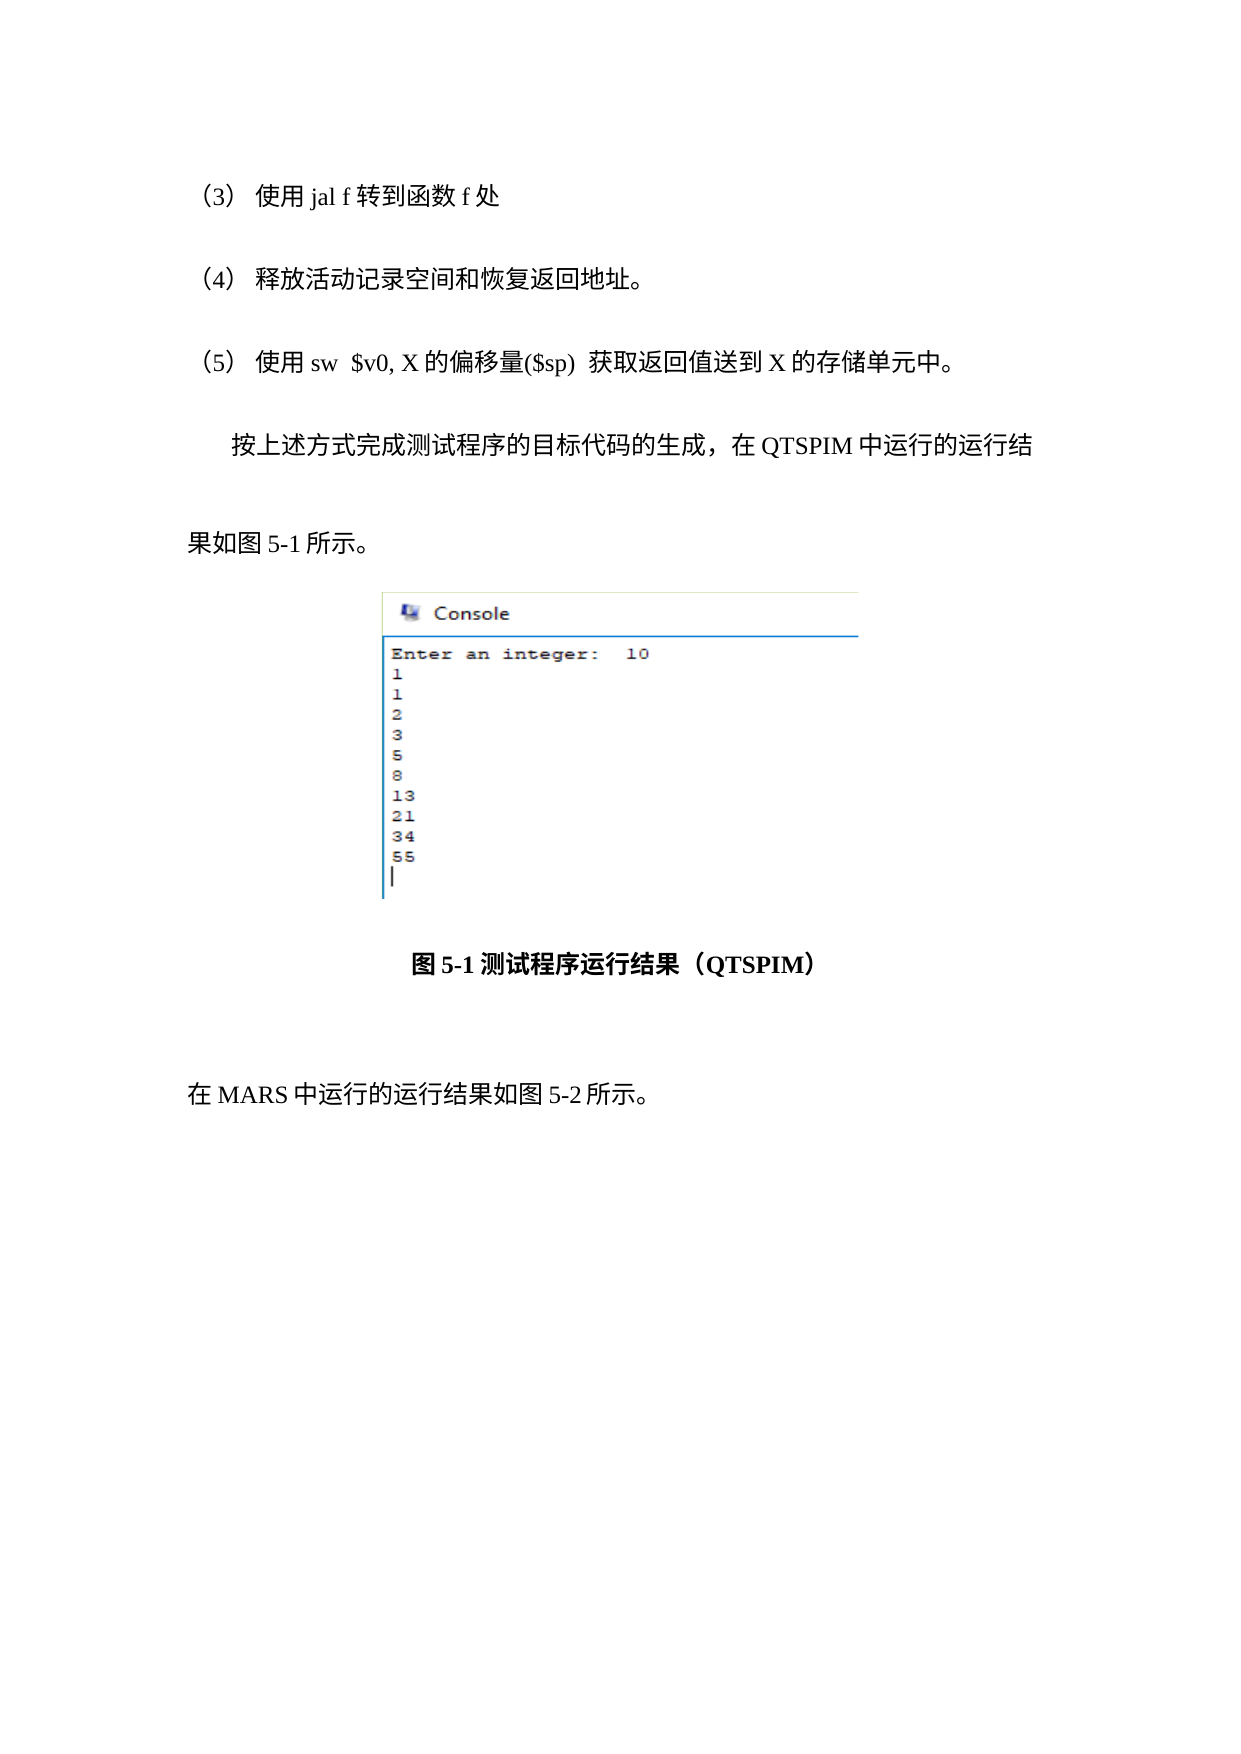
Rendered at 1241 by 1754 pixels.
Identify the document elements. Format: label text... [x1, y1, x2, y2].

text （5） 使用sw $v0, X的偏移量($sp) 获取返回值送到X的存储单元中。 [187, 328, 1053, 393]
picture [381, 592, 859, 899]
text 图5-1 测试程序运行结果（QTSPIM） [187, 930, 1053, 995]
text （3） 使用jal f 转到函数f处 [187, 162, 1053, 227]
text 按上述方式完成测试程序的目标代码的生成，在QTSPIM中运行的运行结果如图5-1所示。 [187, 411, 1053, 574]
text 在MARS中运行的运行结果如图5-2所示。 [187, 1060, 1053, 1125]
text （4） 释放活动记录空间和恢复返回地址。 [187, 245, 1053, 310]
